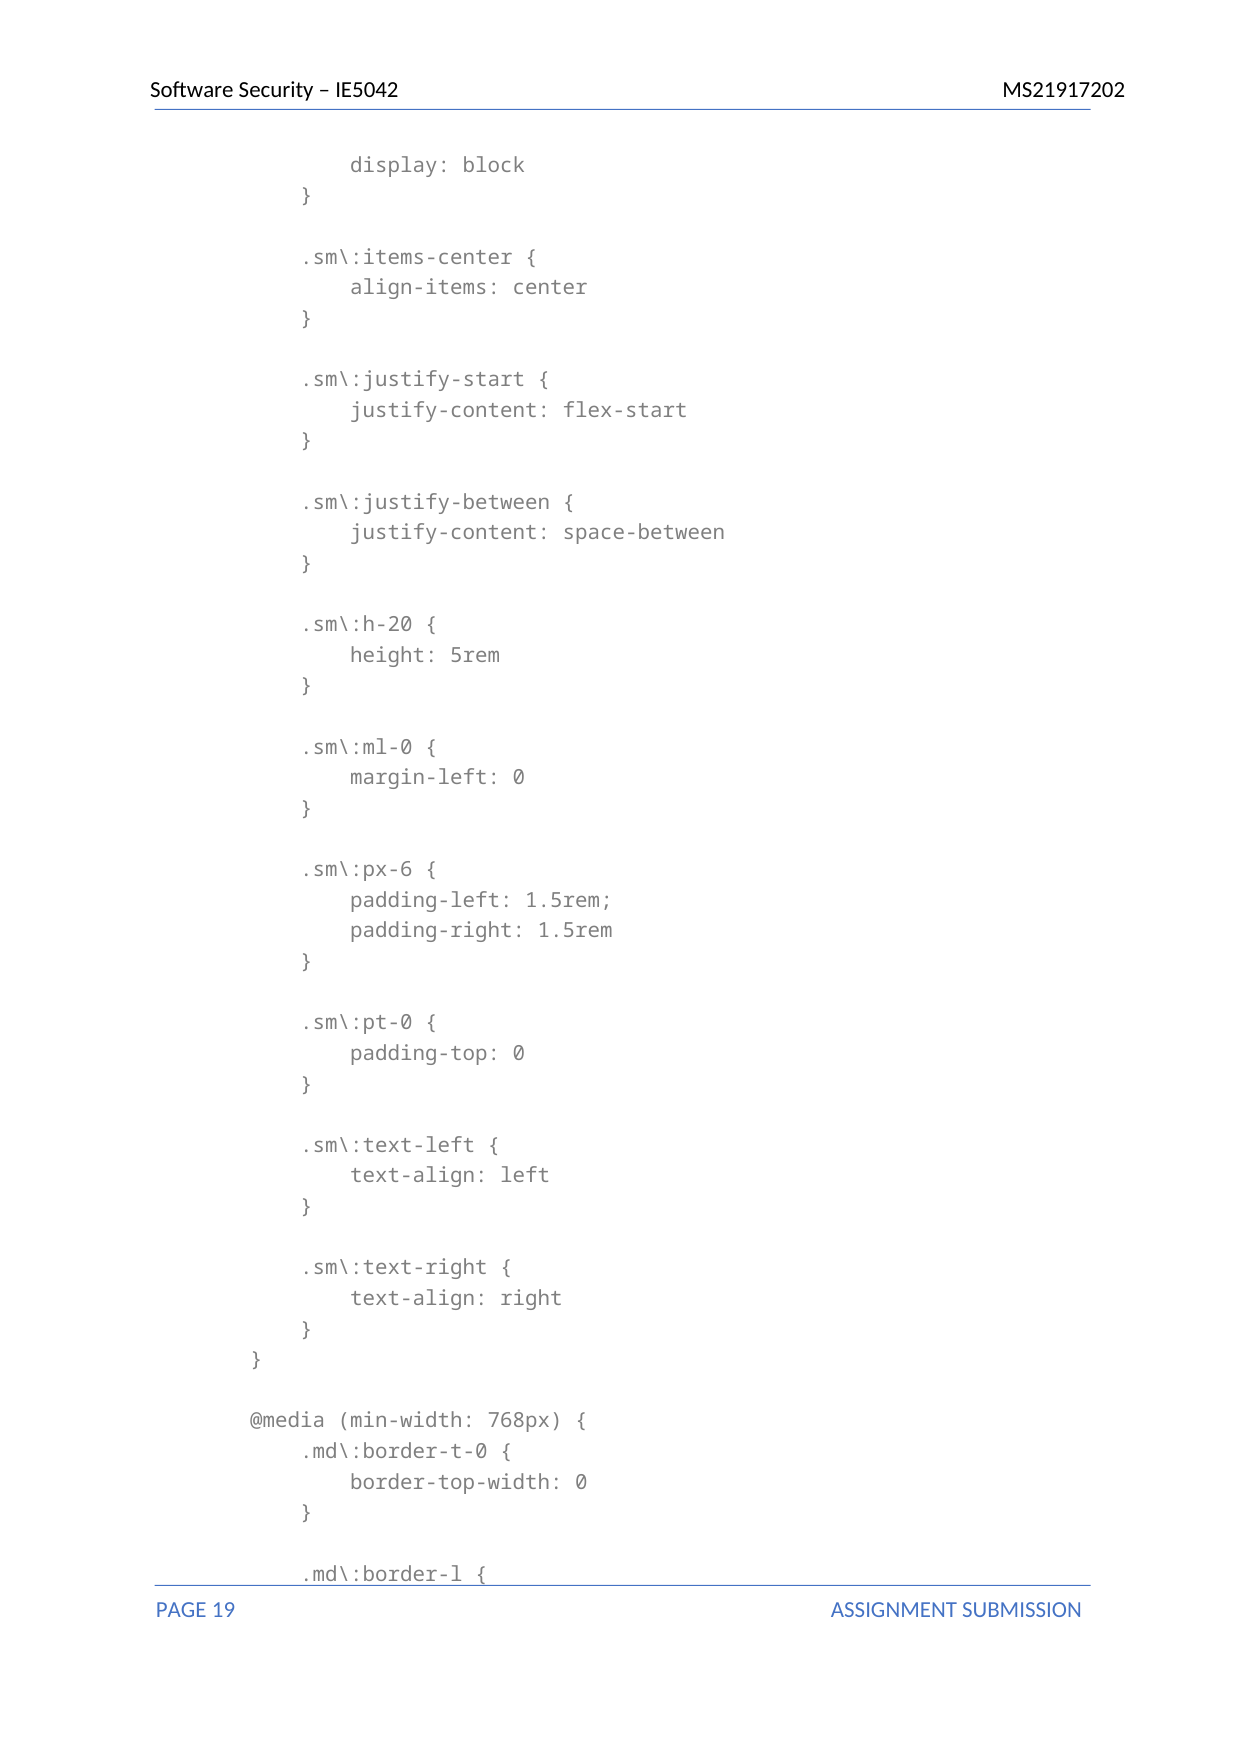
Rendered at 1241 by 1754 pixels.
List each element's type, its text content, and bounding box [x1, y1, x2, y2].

text @media (min-width: 768px) { [150, 1406, 1090, 1434]
text .sm\:justify-between { [150, 487, 1090, 515]
text } [150, 181, 1090, 209]
text } [150, 1314, 1090, 1342]
text .sm\:items-center { [150, 242, 1090, 270]
text padding-right: 1.5rem [150, 916, 1090, 944]
text .md\:border-l { [150, 1559, 1090, 1587]
text .sm\:px-6 { [150, 854, 1090, 883]
text text-align: right [150, 1283, 1090, 1312]
text .sm\:ml-0 { [150, 732, 1090, 760]
text text-align: left [150, 1161, 1090, 1189]
text .sm\:pt-0 { [150, 1007, 1090, 1036]
text } [150, 946, 1090, 975]
text justify-content: space-between [150, 517, 1090, 546]
text padding-left: 1.5rem; [150, 885, 1090, 913]
text .md\:border-t-0 { [150, 1436, 1090, 1465]
text justify-content: flex-start [150, 395, 1090, 423]
text .sm\:text-left { [150, 1130, 1090, 1158]
text align-items: center [150, 272, 1090, 301]
text .sm\:h-20 { [150, 609, 1090, 638]
text .sm\:text-right { [150, 1252, 1090, 1281]
text padding-top: 0 [150, 1038, 1090, 1067]
text } [150, 1344, 1090, 1373]
text } [150, 426, 1090, 454]
text display: block [150, 150, 1090, 178]
text } [150, 1191, 1090, 1220]
text } [150, 548, 1090, 577]
text } [150, 793, 1090, 822]
text height: 5rem [150, 640, 1090, 668]
text } [150, 1497, 1090, 1526]
text margin-left: 0 [150, 762, 1090, 791]
text } [150, 303, 1090, 332]
text } [150, 1069, 1090, 1097]
text border-top-width: 0 [150, 1467, 1090, 1495]
text .sm\:justify-start { [150, 364, 1090, 393]
text } [150, 671, 1090, 699]
